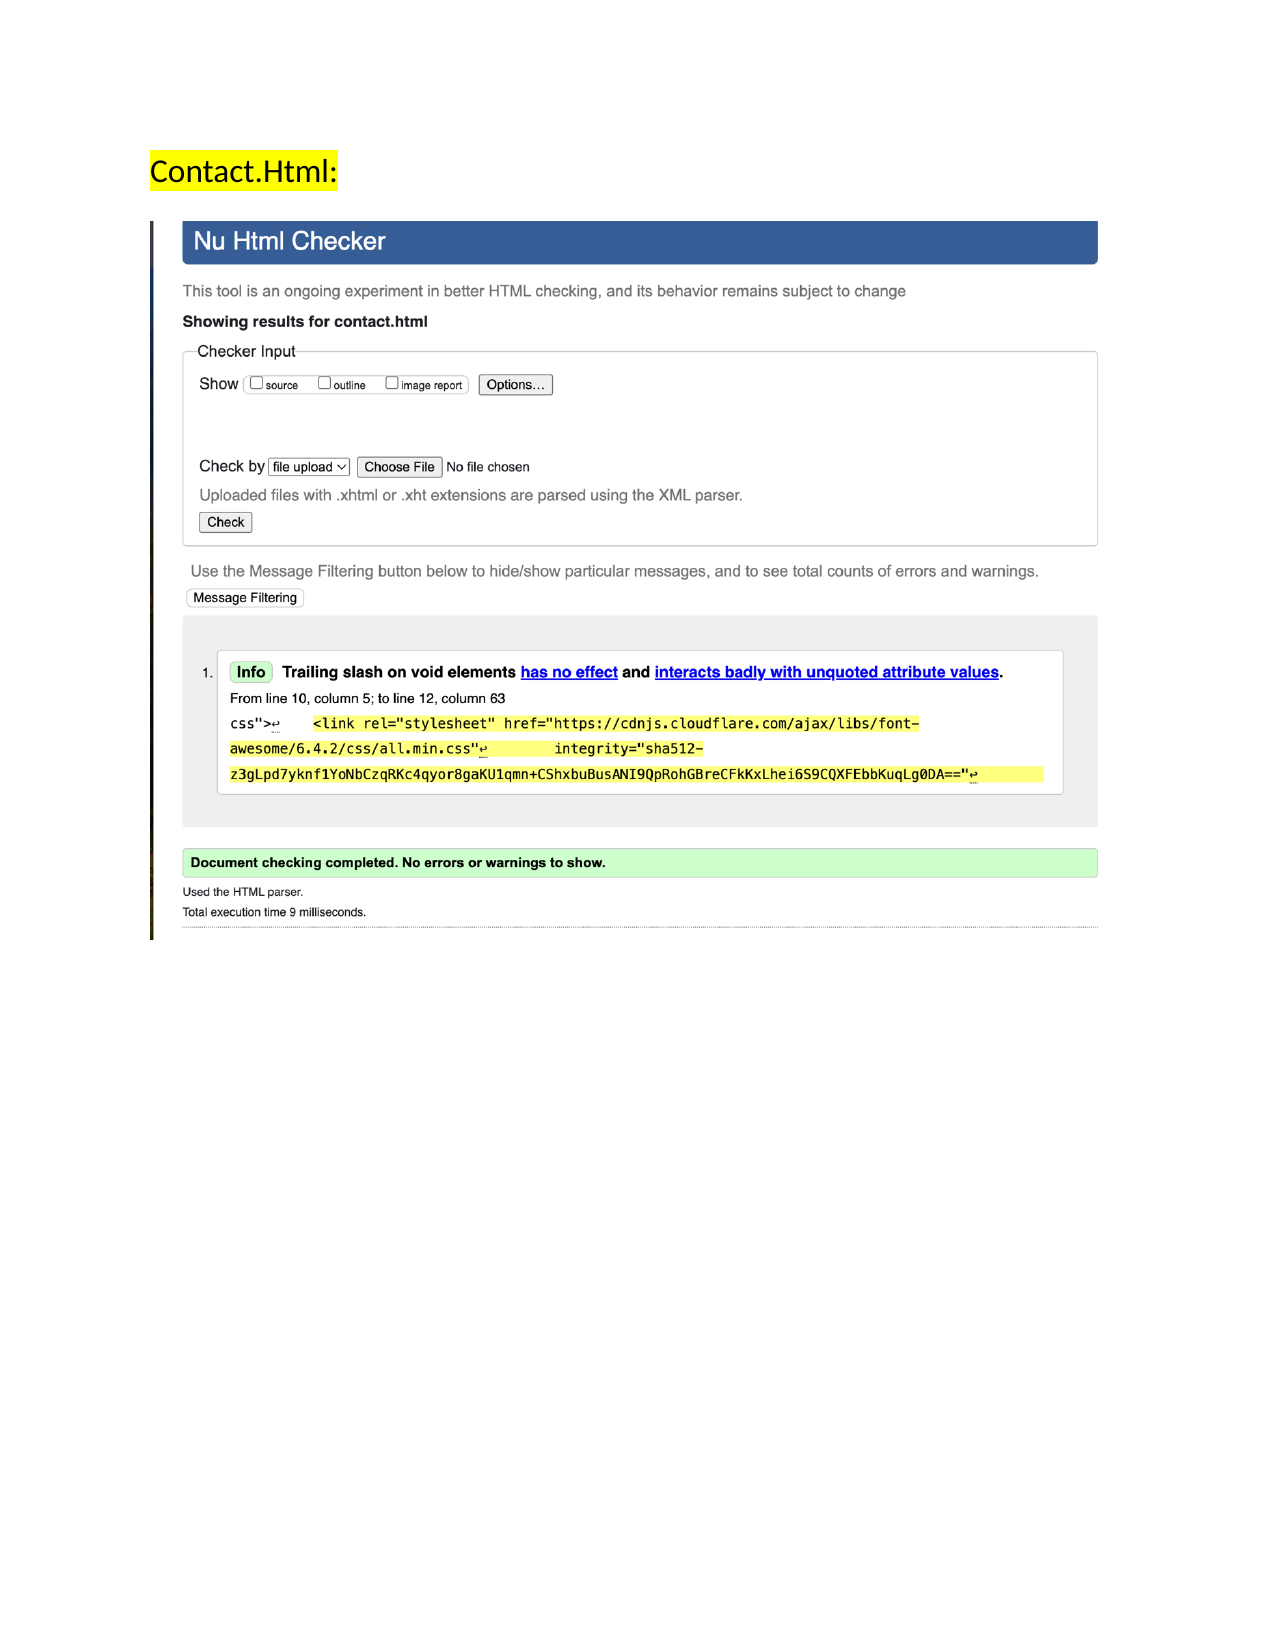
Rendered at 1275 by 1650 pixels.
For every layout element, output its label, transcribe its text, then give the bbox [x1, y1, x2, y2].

text Contact.Html: [150, 150, 1125, 221]
picture [150, 221, 1125, 940]
